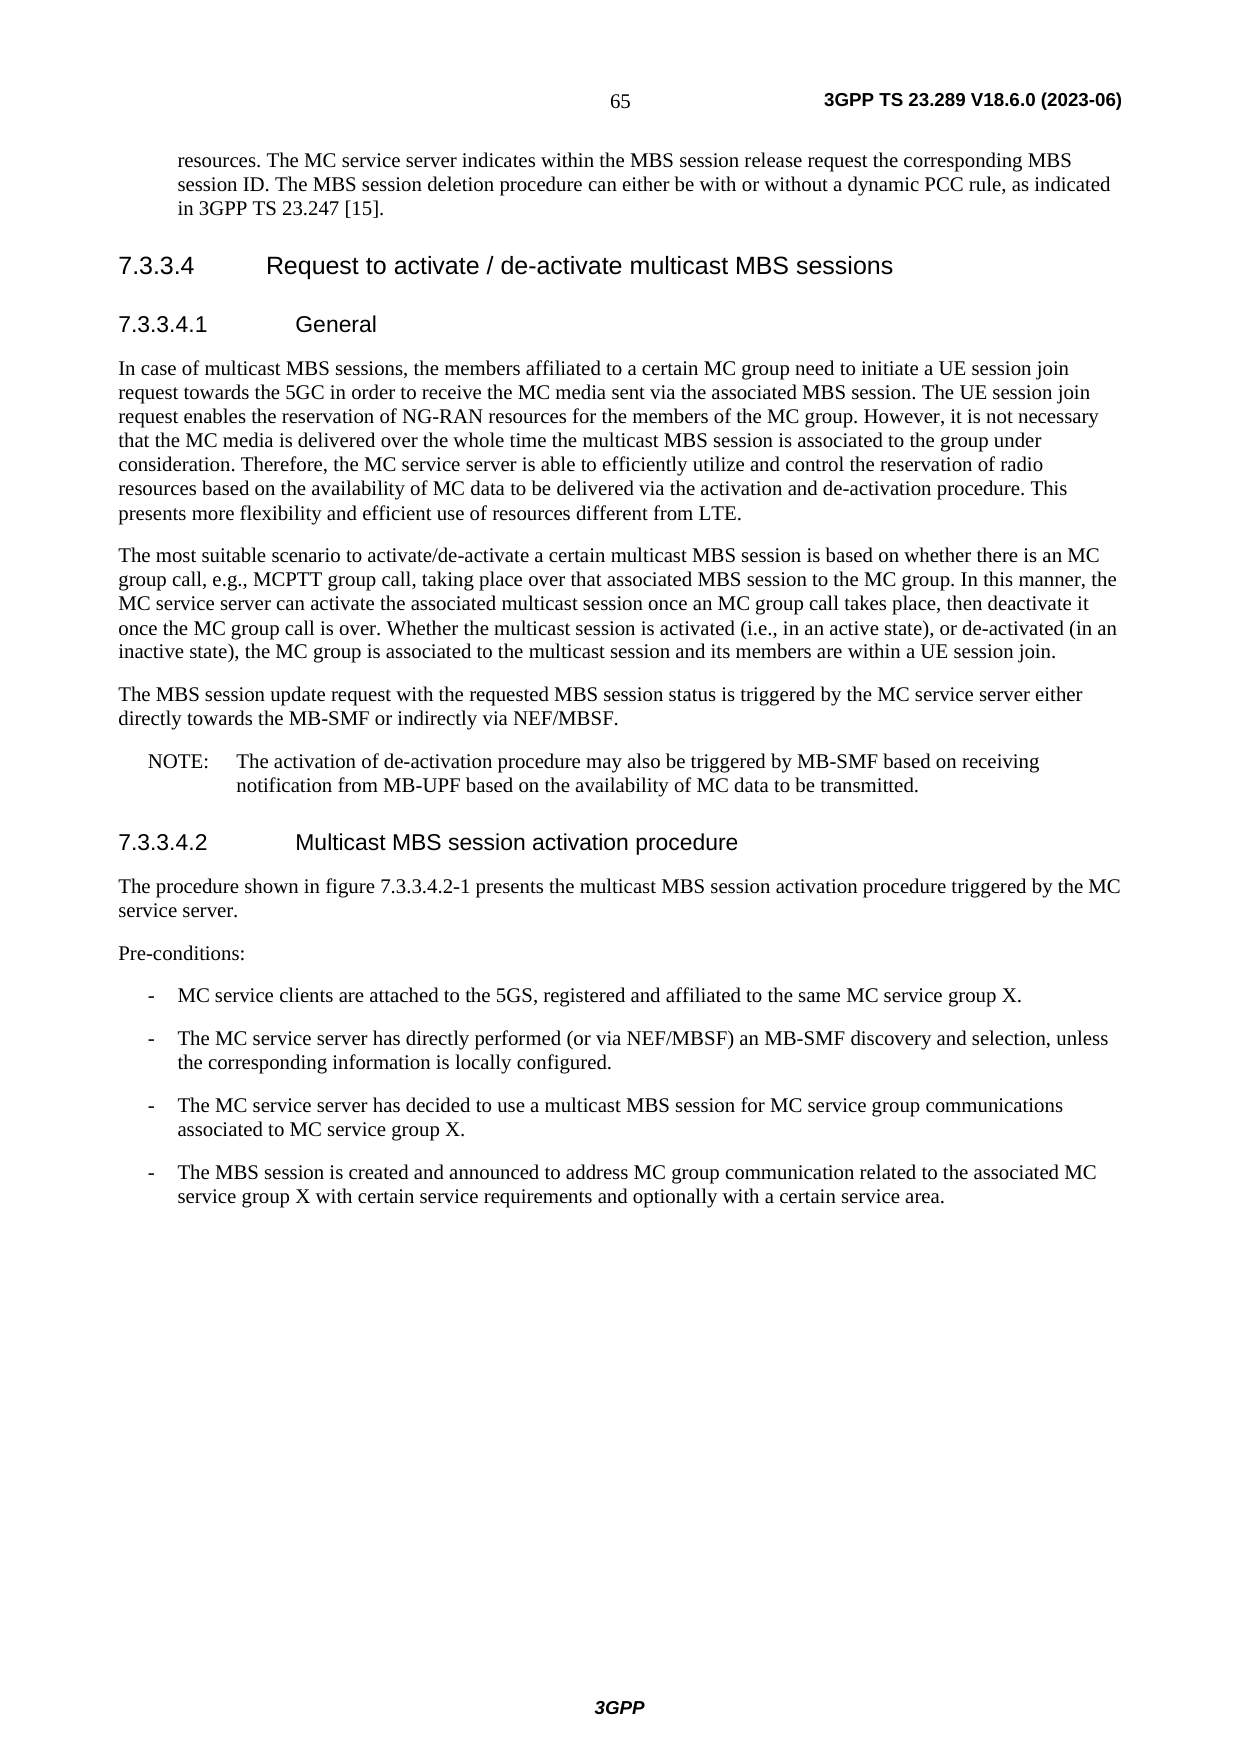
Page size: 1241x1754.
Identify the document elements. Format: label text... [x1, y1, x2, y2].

subtitle 7.3.3.4 Request to activate / de-activate multicast MBS sessions [118, 251, 1122, 280]
text The most suitable scenario to activate/de-activate a certain multicast MBS session is based on whether there is an MC group call, e.g., MCPTT group call, taking place over that associated MBS session to the MC group. In this manner, the MC service server can activate the associated multicast session once an MC group call takes place, then deactivate it once the MC group call is over. Whether the multicast session is activated (i.e., in an active state), or de-activated (in an inactive state), the MC group is associated to the multicast session and its members are within a UE session join. [118, 543, 1122, 663]
text - The MBS session is created and announced to address MC group communication related to the associated MC service group X with certain service requirements and optionally with a certain service area. [148, 1160, 1122, 1208]
text The procedure shown in figure 7.3.3.4.2-1 presents the multicast MBS session activation procedure triggered by the MC service server. [118, 874, 1122, 922]
text The MBS session update request with the requested MBS session status is triggered by the MC service server either directly towards the MB-SMF or indirectly via NEF/MBSF. [118, 682, 1122, 730]
subtitle 7.3.3.4.1 General [118, 311, 1122, 337]
text Pre-conditions: [118, 941, 1122, 964]
text NOTE: The activation of de-activation procedure may also be triggered by MB-SMF based on receiving notification from MB-UPF based on the availability of MC data to be transmitted. [148, 749, 1122, 797]
subtitle 7.3.3.4.2 Multicast MBS session activation procedure [118, 828, 1122, 855]
text - MC service clients are attached to the 5GS, registered and affiliated to the same MC service group X. [148, 983, 1122, 1007]
text - The MC service server has decided to use a multicast MBS session for MC service group communications associated to MC service group X. [148, 1093, 1122, 1141]
text - The MC service server has directly performed (or via NEF/MBSF) an MB-SMF discovery and selection, unless the corresponding information is locally configured. [148, 1026, 1122, 1074]
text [148, 147, 1122, 220]
text In case of multicast MBS sessions, the members affiliated to a certain MC group need to initiate a UE session join request towards the 5GC in order to receive the MC media sent via the associated MBS session. The UE session join request enables the reservation of NG-RAN resources for the members of the MC group. However, it is not necessary that the MC media is delivered over the whole time the multicast MBS session is associated to the group under consideration. Therefore, the MC service server is able to efficiently utilize and control the reservation of radio resources based on the availability of MC data to be delivered via the activation and de-activation procedure. This presents more flexibility and efficient use of resources different from LTE. [118, 356, 1122, 524]
